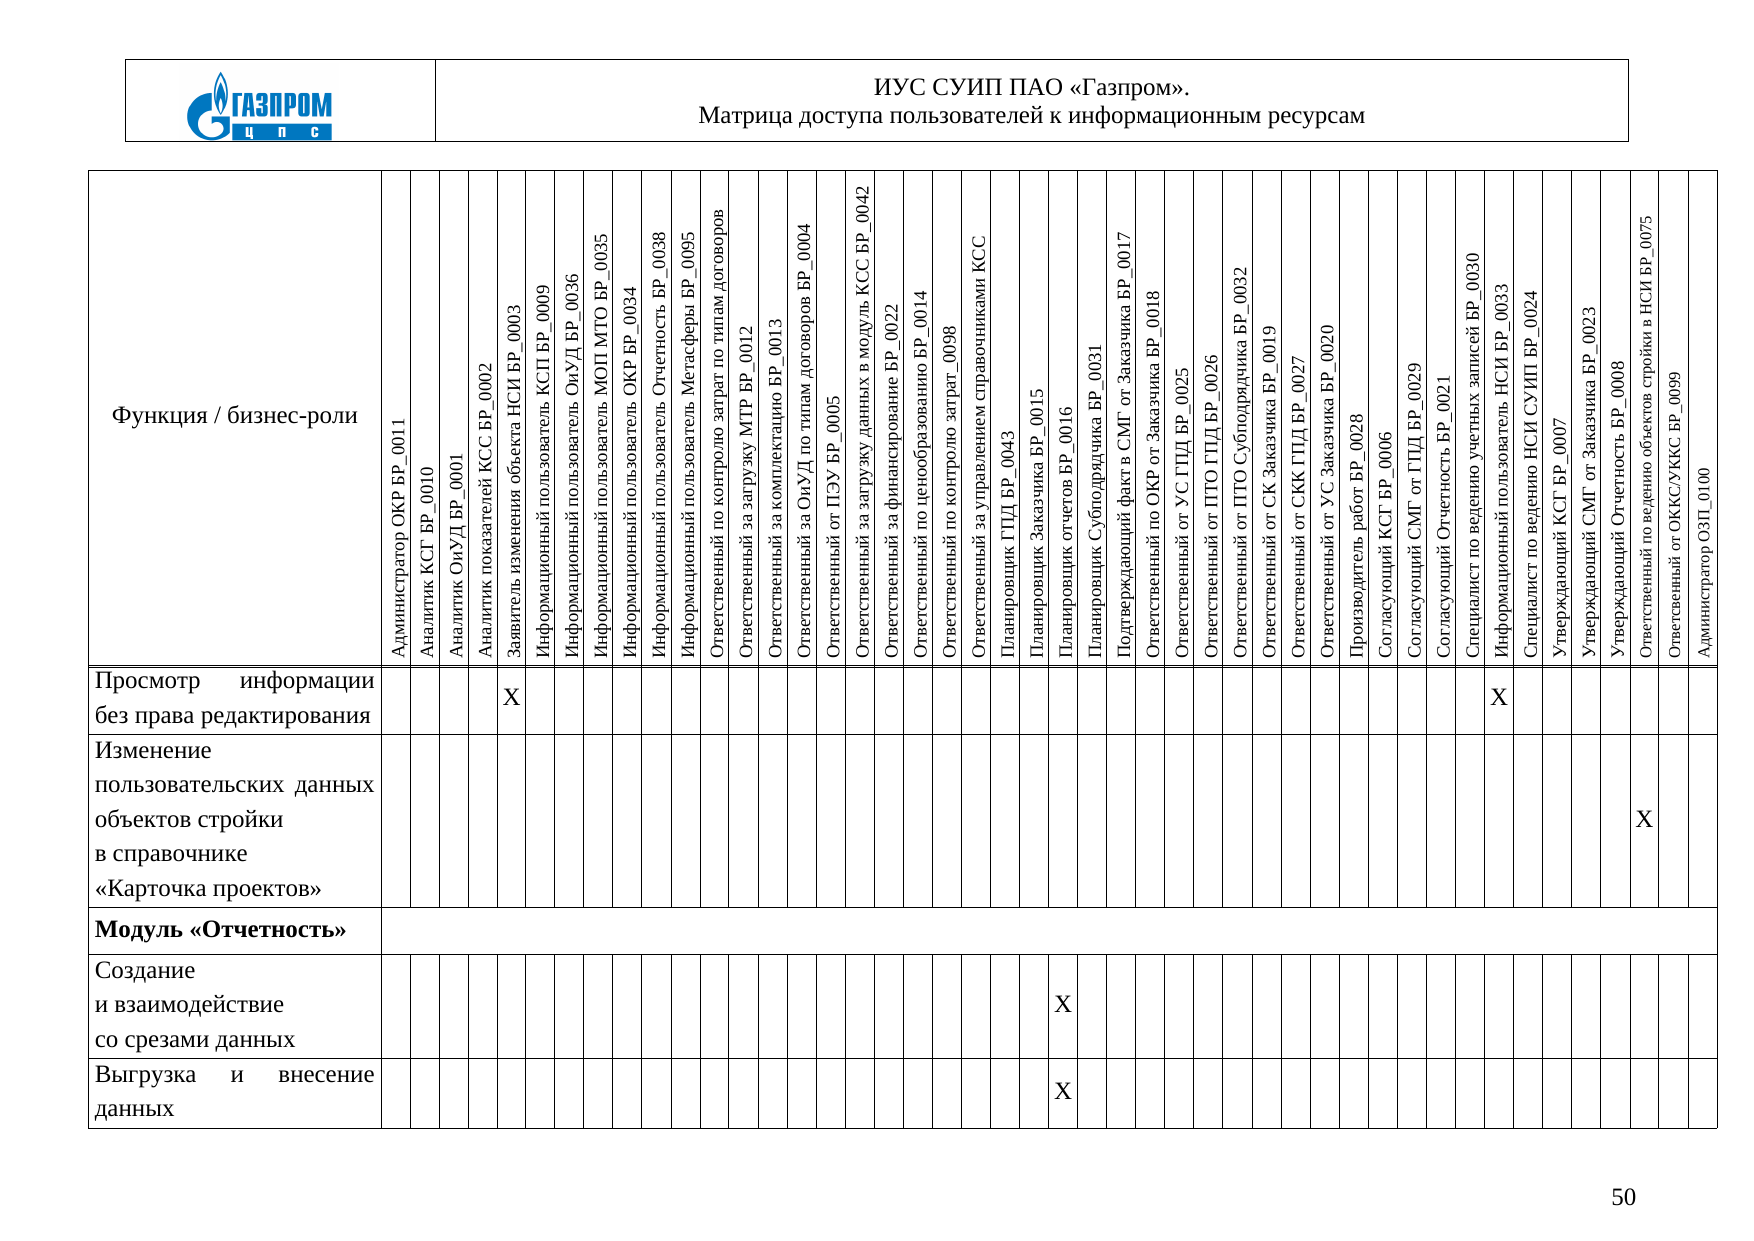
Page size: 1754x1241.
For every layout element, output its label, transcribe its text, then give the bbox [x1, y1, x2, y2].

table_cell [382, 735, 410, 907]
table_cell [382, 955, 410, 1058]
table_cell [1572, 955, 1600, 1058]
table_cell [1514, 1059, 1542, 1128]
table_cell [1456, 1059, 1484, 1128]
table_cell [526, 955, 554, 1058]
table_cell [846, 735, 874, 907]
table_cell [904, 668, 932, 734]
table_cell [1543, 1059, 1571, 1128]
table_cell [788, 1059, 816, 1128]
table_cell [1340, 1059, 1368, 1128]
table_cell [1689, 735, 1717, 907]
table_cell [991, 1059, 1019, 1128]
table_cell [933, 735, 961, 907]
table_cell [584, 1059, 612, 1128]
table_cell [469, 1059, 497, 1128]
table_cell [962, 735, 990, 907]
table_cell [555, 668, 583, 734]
table_header Ответственный за финансирование БР_0022 [875, 171, 903, 665]
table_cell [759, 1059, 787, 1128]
table_header Информационный пользователь ОКР БР_0034 [613, 171, 641, 665]
table_header Информационный пользователь НСИ БР_0033 [1485, 171, 1513, 665]
table_header Ответственный за ОиУД по типам договоров БР_0004 [788, 171, 816, 665]
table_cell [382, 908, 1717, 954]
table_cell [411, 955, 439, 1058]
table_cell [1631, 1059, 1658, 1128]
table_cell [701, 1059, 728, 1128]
table_header Заявитель изменения объекта НСИ БР_0003 [498, 171, 525, 665]
table_header Утверждающий КСГ БР_0007 [1543, 171, 1571, 665]
table_header Ответственный по ОКР от Заказчика БР_0018 [1136, 171, 1164, 665]
table_header Согласующий КСГ БР_0006 [1369, 171, 1397, 665]
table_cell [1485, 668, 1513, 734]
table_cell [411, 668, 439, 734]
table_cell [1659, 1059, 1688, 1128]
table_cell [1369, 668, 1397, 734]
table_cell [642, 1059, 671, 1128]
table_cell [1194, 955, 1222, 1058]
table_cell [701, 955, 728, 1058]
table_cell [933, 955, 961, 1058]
table_header Информационный пользователь МОП МТО БР_0035 [584, 171, 612, 665]
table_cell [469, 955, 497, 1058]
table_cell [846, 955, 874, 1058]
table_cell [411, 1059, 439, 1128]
table_header Администратор ОКР БР_0011 [382, 171, 410, 665]
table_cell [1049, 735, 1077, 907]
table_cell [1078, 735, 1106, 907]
table_header Ответственный по ведению объектов стройки в НСИ БР_0075 [1631, 171, 1658, 665]
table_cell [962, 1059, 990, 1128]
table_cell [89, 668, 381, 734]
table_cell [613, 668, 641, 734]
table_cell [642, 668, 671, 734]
table_header Ответственный от ПЭУ БР_0005 [817, 171, 845, 665]
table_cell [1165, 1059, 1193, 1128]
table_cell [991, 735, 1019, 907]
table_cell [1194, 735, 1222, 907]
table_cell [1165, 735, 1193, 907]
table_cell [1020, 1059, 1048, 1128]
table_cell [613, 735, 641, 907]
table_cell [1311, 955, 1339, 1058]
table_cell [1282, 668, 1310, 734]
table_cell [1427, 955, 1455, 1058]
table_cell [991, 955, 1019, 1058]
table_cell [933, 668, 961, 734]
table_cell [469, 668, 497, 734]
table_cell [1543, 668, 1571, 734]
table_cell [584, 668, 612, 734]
table_header Администратор ОЗП_0100 [1689, 171, 1717, 665]
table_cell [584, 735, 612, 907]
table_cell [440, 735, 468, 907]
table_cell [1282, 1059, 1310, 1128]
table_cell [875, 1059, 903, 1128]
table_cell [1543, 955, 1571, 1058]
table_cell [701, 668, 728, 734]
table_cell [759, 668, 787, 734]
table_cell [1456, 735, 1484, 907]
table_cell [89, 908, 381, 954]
table_header Согласующий Отчетность БР_0021 [1427, 171, 1455, 665]
table_header Ответственный от УС Заказчика БР_0020 [1311, 171, 1339, 665]
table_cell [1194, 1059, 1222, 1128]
table_header Планировщик отчетов БР_0016 [1049, 171, 1077, 665]
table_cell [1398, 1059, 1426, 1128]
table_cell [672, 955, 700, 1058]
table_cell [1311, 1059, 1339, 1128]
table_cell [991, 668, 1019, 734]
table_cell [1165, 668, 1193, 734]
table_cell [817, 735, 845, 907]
table_header Ответственный по контролю затрат_0098 [933, 171, 961, 665]
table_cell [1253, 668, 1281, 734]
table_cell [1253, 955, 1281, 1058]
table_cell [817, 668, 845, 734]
table_header Планировщик Субподрядчика БР_0031 [1078, 171, 1106, 665]
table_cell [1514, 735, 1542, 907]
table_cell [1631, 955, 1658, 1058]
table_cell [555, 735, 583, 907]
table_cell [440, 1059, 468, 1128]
table_header Подтверждающий факт в СМГ от Заказчика БР_0017 [1107, 171, 1135, 665]
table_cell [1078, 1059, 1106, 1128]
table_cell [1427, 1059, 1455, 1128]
table_header Специалист по ведению НСИ СУИП БР_0024 [1514, 171, 1542, 665]
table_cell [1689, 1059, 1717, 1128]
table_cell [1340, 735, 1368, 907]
picture [178, 63, 339, 141]
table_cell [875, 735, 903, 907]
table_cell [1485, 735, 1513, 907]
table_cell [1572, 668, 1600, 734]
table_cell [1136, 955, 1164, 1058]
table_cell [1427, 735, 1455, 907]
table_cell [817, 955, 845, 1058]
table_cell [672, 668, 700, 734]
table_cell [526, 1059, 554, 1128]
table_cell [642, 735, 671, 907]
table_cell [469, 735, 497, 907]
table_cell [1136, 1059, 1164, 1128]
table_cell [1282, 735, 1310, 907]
table_header Ответственный от СК Заказчика БР_0019 [1253, 171, 1281, 665]
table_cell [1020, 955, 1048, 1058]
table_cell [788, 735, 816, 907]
table_header Производитель работ БР_0028 [1340, 171, 1368, 665]
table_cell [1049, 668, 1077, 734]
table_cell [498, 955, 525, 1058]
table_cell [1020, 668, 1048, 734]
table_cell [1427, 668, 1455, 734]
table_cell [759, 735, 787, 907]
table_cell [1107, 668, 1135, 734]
table_header Ответсвенный от ОККС/УККС БР_0099 [1659, 171, 1688, 665]
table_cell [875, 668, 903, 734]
table_header Ответственный по ценообразованию БР_0014 [904, 171, 932, 665]
table_header Ответственный от ПТО Субподрядчика БР_0032 [1223, 171, 1252, 665]
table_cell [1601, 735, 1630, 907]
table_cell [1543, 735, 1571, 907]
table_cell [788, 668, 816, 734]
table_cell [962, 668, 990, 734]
picture [178, 142, 339, 148]
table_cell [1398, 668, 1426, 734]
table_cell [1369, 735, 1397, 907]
table_header Согласующий СМГ от ГПД БР_0029 [1398, 171, 1426, 665]
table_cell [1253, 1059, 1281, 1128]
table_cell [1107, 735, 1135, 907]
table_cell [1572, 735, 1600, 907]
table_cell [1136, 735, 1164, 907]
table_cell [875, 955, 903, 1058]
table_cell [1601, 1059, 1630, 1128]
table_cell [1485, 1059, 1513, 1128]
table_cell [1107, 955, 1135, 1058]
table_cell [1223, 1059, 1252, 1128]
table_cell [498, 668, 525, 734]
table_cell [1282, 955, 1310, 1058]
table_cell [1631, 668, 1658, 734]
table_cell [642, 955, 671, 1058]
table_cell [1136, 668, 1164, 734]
table_header Функция / бизнес-роли [89, 171, 381, 665]
table_header Аналитик КСГ БР_0010 [411, 171, 439, 665]
table_header Информационный пользователь Метасферы БР_0095 [672, 171, 700, 665]
table_header Планировщик Заказчика БР_0015 [1020, 171, 1048, 665]
table_header Ответственный по контролю затрат по типам договоров БР_0037 [701, 171, 728, 665]
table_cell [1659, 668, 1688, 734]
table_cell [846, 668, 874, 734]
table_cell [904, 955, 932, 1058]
table_header Специалист по ведению учетных записей БР_0030 [1456, 171, 1484, 665]
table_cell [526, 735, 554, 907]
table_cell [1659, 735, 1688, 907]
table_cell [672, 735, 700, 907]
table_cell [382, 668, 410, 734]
table_header Ответственный от ПТО ГПД БР_0026 [1194, 171, 1222, 665]
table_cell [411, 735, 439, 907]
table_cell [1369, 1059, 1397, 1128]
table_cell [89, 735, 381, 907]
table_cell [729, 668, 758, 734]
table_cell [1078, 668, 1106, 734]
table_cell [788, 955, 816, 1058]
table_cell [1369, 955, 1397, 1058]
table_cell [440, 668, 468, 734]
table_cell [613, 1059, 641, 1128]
table_header Ответственный от УС ГПД БР_0025 [1165, 171, 1193, 665]
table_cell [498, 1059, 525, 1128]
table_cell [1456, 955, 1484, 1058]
table_header Ответственный за управлением справочниками КСС БР_0074 [962, 171, 990, 665]
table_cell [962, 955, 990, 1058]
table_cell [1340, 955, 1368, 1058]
table_header Ответственный за комплектацию БР_0013 [759, 171, 787, 665]
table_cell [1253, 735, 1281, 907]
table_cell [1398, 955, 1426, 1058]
table_header Информационный пользователь Отчетность БР_0038 [642, 171, 671, 665]
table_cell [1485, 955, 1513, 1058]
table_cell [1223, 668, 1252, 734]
table_header Аналитик ОиУД БР_0001 [440, 171, 468, 665]
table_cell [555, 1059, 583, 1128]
table_header Аналитик показателей КСС БР_0002 [469, 171, 497, 665]
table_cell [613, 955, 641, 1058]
table_header Ответственный от СКК ГПД БР_0027 [1282, 171, 1310, 665]
table_header Информационный пользователь ОиУД БР_0036 [555, 171, 583, 665]
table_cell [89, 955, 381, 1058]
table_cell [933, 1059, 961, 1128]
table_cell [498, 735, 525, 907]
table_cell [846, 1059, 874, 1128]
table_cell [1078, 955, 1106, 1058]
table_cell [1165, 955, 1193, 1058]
table_header Ответственный за загрузку данных в модуль КСС БР_0042 [846, 171, 874, 665]
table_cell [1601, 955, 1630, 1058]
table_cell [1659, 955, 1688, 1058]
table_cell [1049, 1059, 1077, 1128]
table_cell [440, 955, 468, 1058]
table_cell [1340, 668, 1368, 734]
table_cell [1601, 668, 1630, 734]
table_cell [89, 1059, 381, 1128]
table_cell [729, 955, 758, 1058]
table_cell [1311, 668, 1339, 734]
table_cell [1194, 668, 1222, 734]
table_header Утверждающий Отчетность БР_0008 [1601, 171, 1630, 665]
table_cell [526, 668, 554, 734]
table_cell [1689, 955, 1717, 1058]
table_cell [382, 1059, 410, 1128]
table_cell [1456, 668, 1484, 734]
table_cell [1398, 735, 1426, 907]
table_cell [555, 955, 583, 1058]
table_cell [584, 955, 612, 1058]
table_header Утверждающий СМГ от Заказчика БР_0023 [1572, 171, 1600, 665]
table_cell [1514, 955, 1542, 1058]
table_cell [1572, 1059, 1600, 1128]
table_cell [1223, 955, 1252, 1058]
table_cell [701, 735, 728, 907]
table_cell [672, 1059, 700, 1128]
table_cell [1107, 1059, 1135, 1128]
table_header Планировщик ГПД БР_0043 [991, 171, 1019, 665]
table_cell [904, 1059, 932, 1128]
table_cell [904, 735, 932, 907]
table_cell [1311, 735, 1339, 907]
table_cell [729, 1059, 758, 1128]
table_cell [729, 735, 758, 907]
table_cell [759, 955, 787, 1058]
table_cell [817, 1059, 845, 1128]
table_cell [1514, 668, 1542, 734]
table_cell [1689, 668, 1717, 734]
table_header Ответственный за загрузку МТР БР_0012 [729, 171, 758, 665]
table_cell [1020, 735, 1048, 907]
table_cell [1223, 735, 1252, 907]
table_header Информационный пользователь КСП БР_0009 [526, 171, 554, 665]
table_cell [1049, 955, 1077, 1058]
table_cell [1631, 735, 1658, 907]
